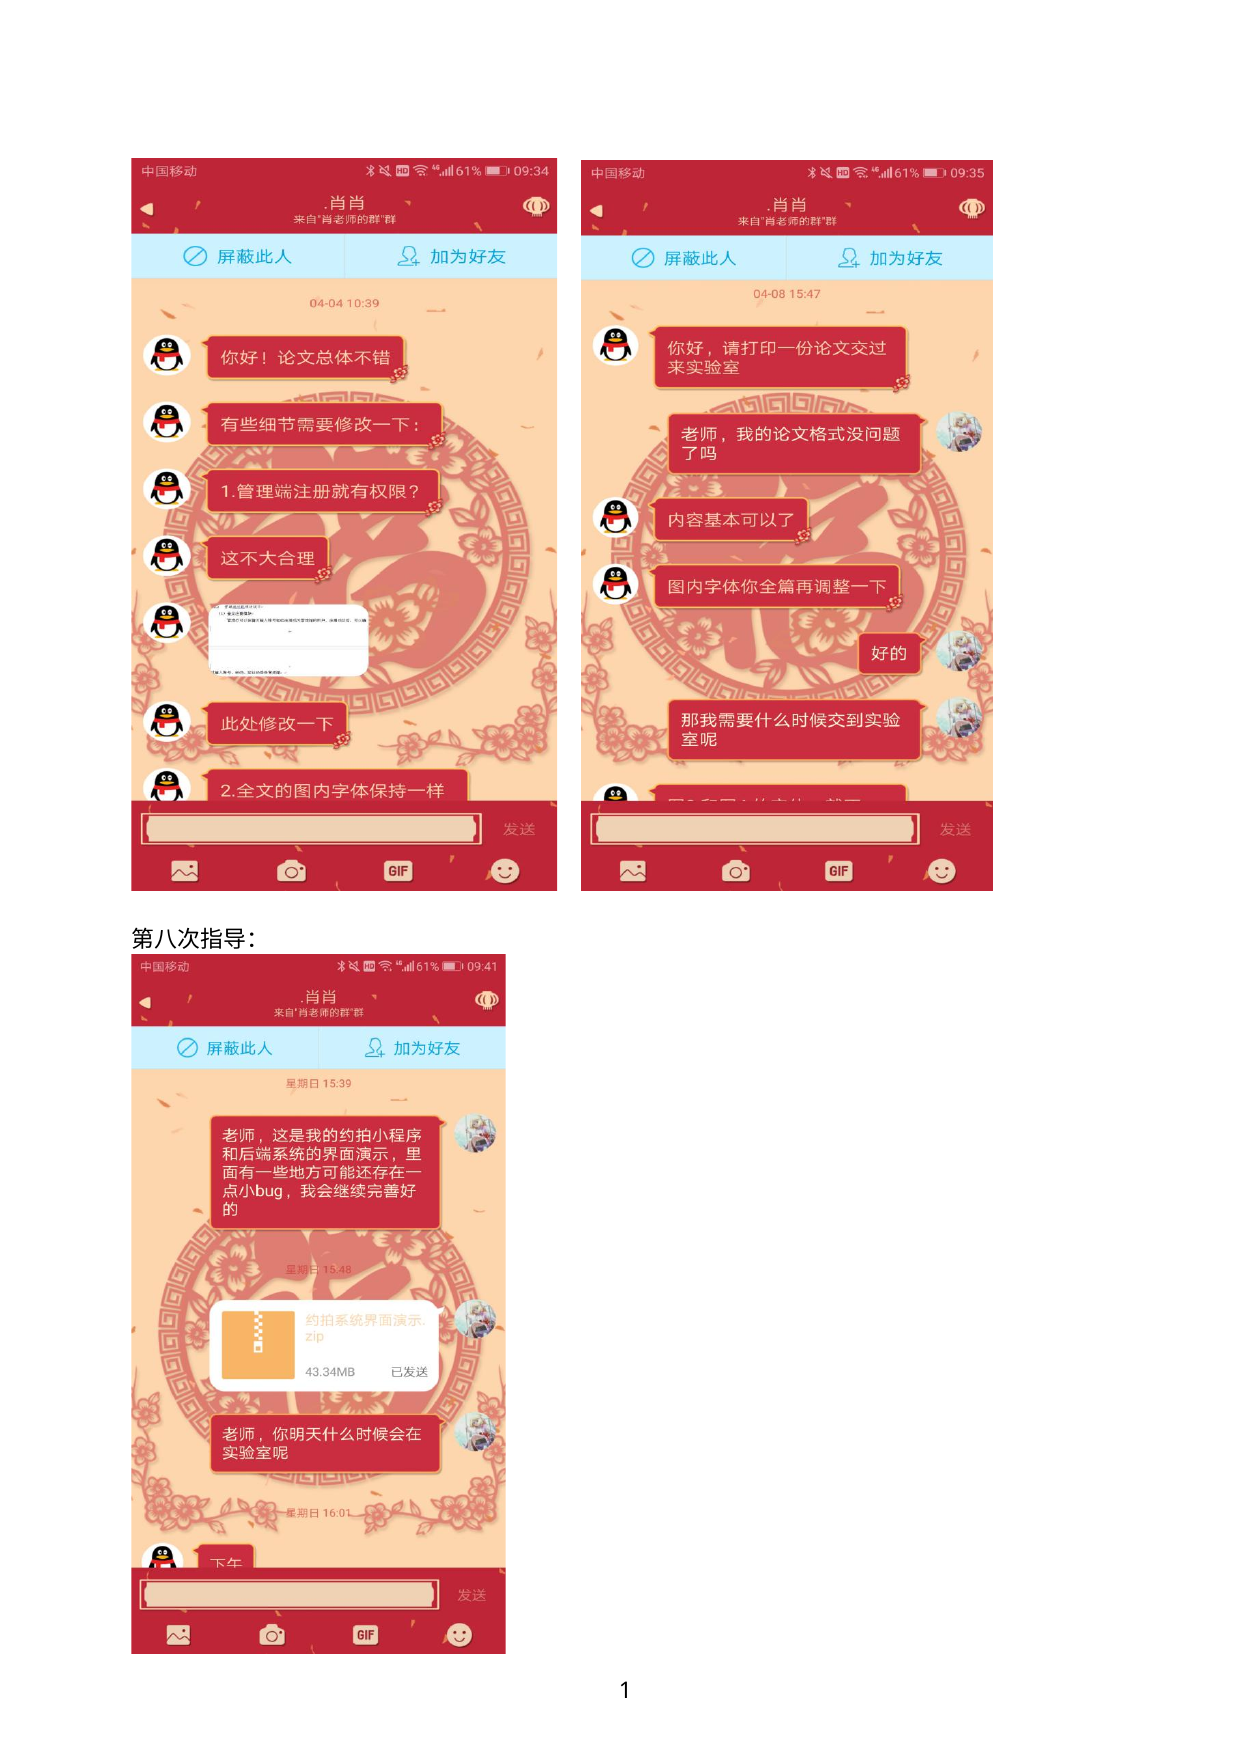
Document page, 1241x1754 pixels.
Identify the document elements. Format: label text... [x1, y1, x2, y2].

list 第八次指导： [131, 921, 1115, 954]
picture [131, 954, 506, 1654]
picture [581, 160, 993, 891]
picture [131, 158, 558, 891]
